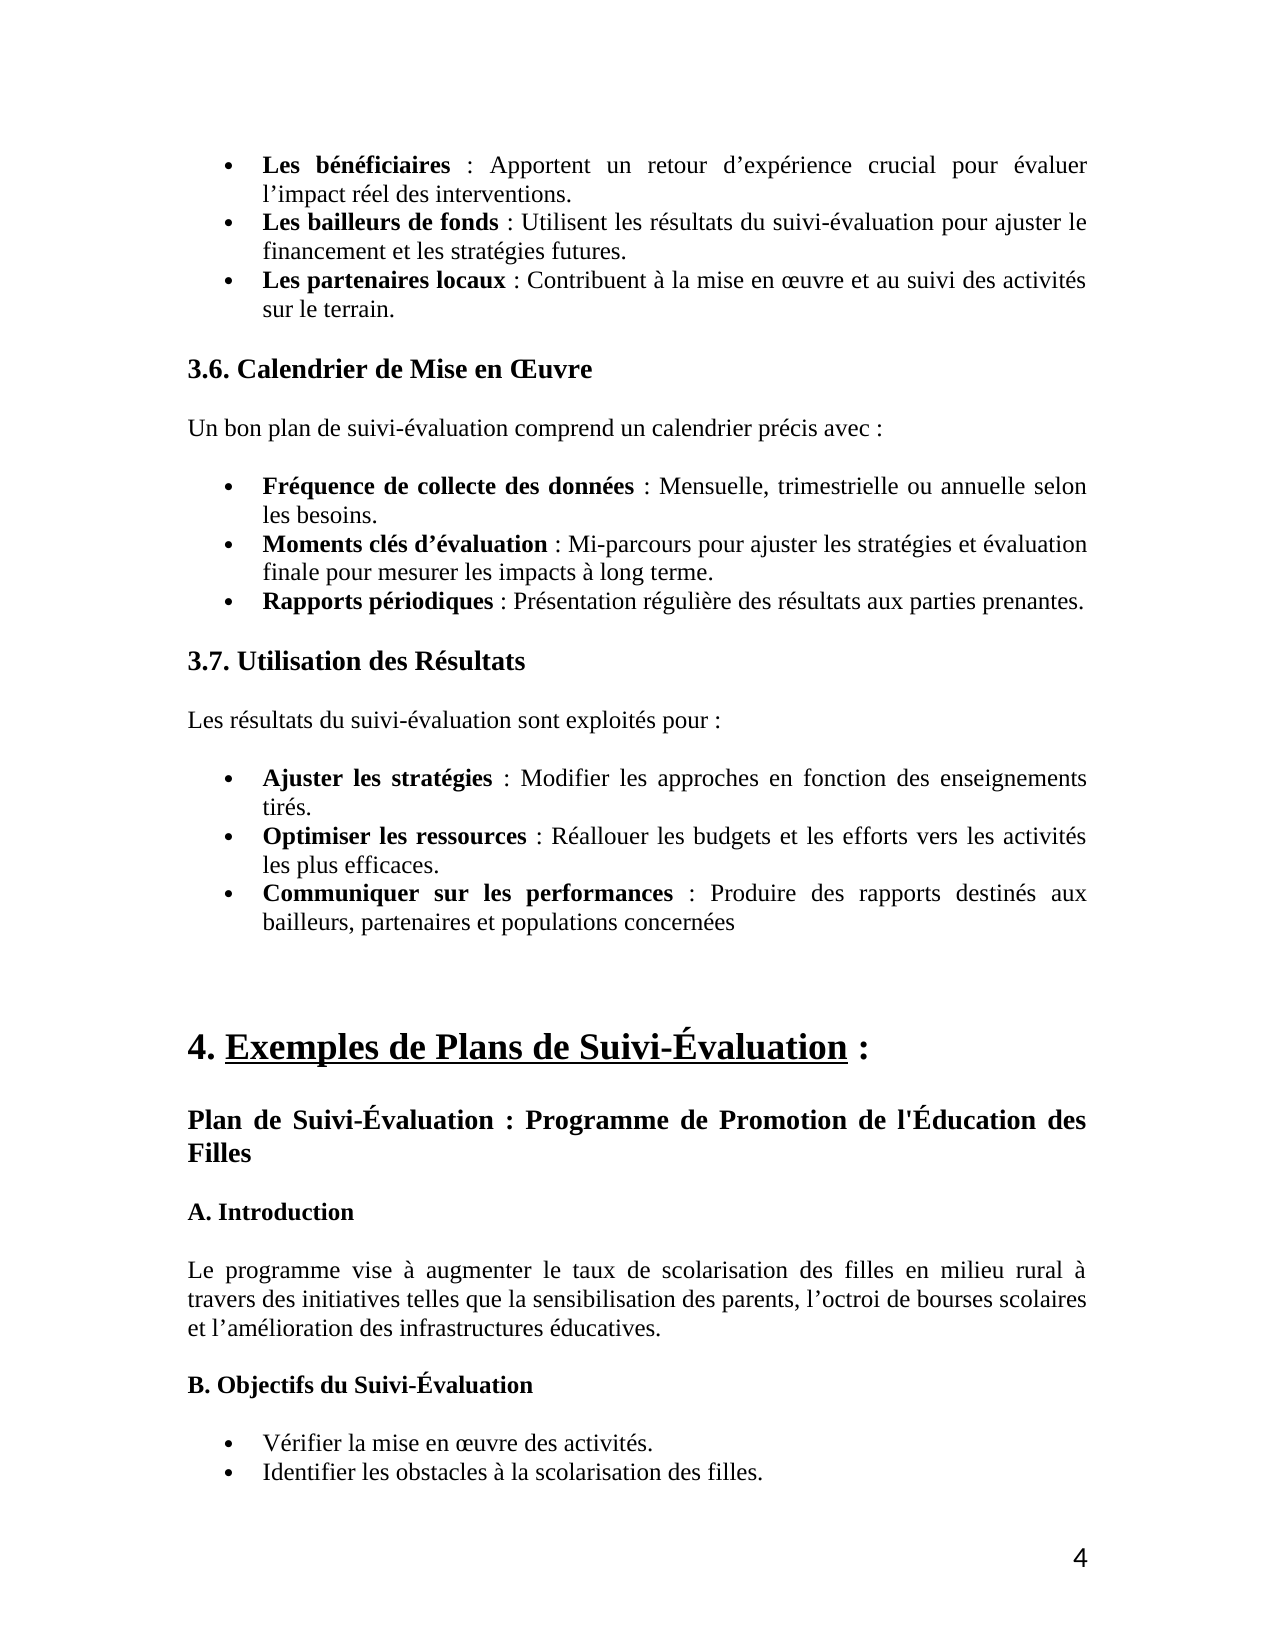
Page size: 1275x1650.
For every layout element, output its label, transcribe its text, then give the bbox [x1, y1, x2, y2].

text Les résultats du suivi-évaluation sont exploités pour : [187, 706, 1087, 734]
list Identifier les obstacles à la scolarisation des filles. [225, 1457, 1087, 1486]
list Rapports périodiques : Présentation régulière des résultats aux parties prenantes. [225, 586, 1087, 615]
text 4. Exemples de Plans de Suivi-Évaluation : [187, 1024, 1087, 1068]
list Optimiser les ressources : Réallouer les budgets et les efforts vers les activités les plus efficaces. [225, 821, 1087, 878]
text B. Objectifs du Suivi-Évaluation [187, 1371, 1087, 1399]
text Un bon plan de suivi-évaluation comprend un calendrier précis avec : [187, 413, 1087, 442]
list Vérifier la mise en œuvre des activités. [225, 1428, 1087, 1457]
list Les partenaires locaux : Contribuent à la mise en œuvre et au suivi des activités sur le terrain. [225, 265, 1087, 322]
text A. Introduction [187, 1197, 1087, 1226]
list Les bénéficiaires : Apportent un retour d’expérience crucial pour évaluer l’impact réel des interventions. [225, 150, 1087, 207]
list Ajuster les stratégies : Modifier les approches en fonction des enseignements tirés. [225, 763, 1087, 821]
list Communiquer sur les performances : Produire des rapports destinés aux bailleurs, partenaires et populations concernées [225, 878, 1087, 936]
text 3.7. Utilisation des Résultats [187, 644, 1087, 676]
text Le programme vise à augmenter le taux de scolarisation des filles en milieu rural à travers des initiatives telles que la sensibilisation des parents, l’octroi de bourses scolaires et l’amélioration des infrastructures éducatives. [187, 1255, 1087, 1341]
list Fréquence de collecte des données : Mensuelle, trimestrielle ou annuelle selon les besoins. [225, 471, 1087, 529]
text 3.6. Calendrier de Mise en Œuvre [187, 352, 1087, 384]
list Les bailleurs de fonds : Utilisent les résultats du suivi-évaluation pour ajuster le financement et les stratégies futures. [225, 207, 1087, 265]
text Plan de Suivi-Évaluation : Programme de Promotion de l'Éducation des Filles [187, 1103, 1087, 1168]
list Moments clés d’évaluation : Mi-parcours pour ajuster les stratégies et évaluation finale pour mesurer les impacts à long terme. [225, 529, 1087, 586]
